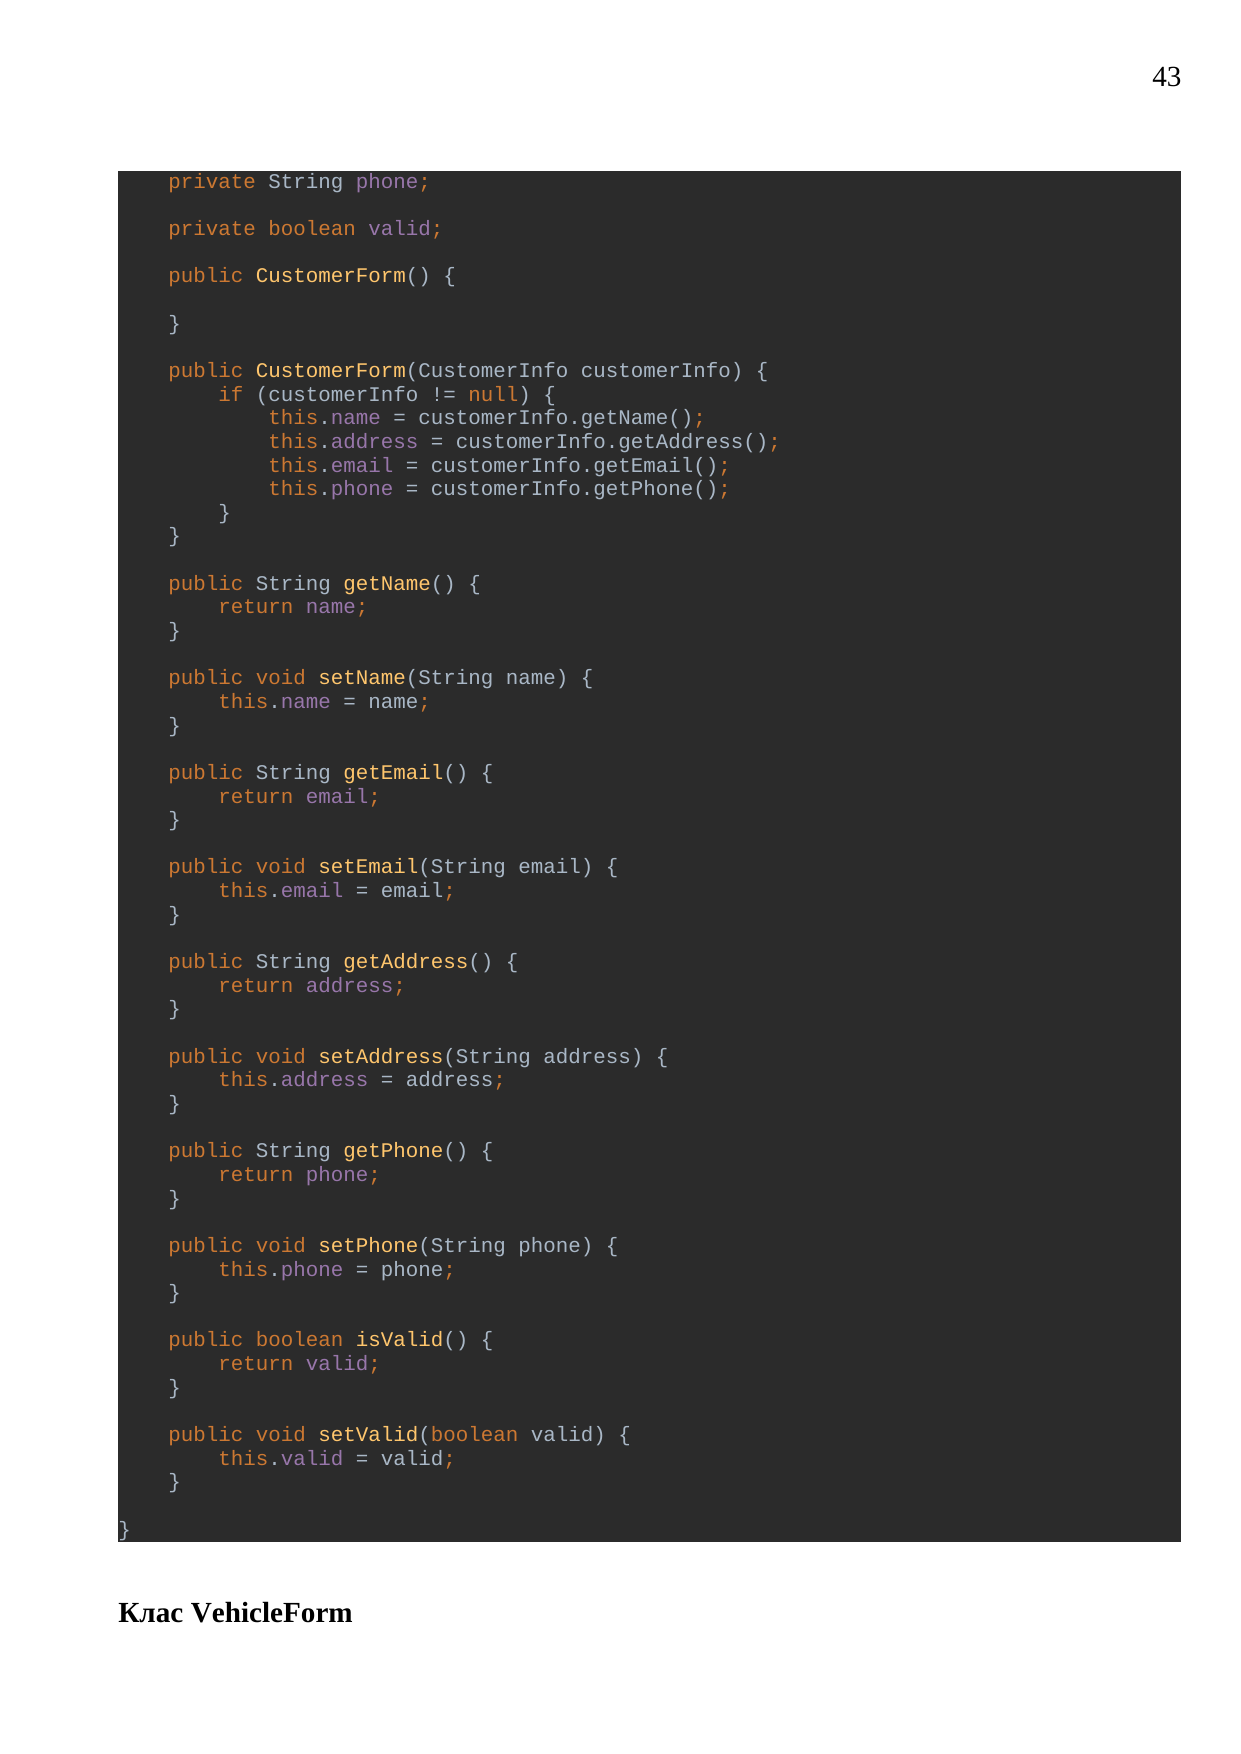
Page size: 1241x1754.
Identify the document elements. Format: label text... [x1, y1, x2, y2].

text Клас VehicleForm [118, 1595, 1181, 1629]
